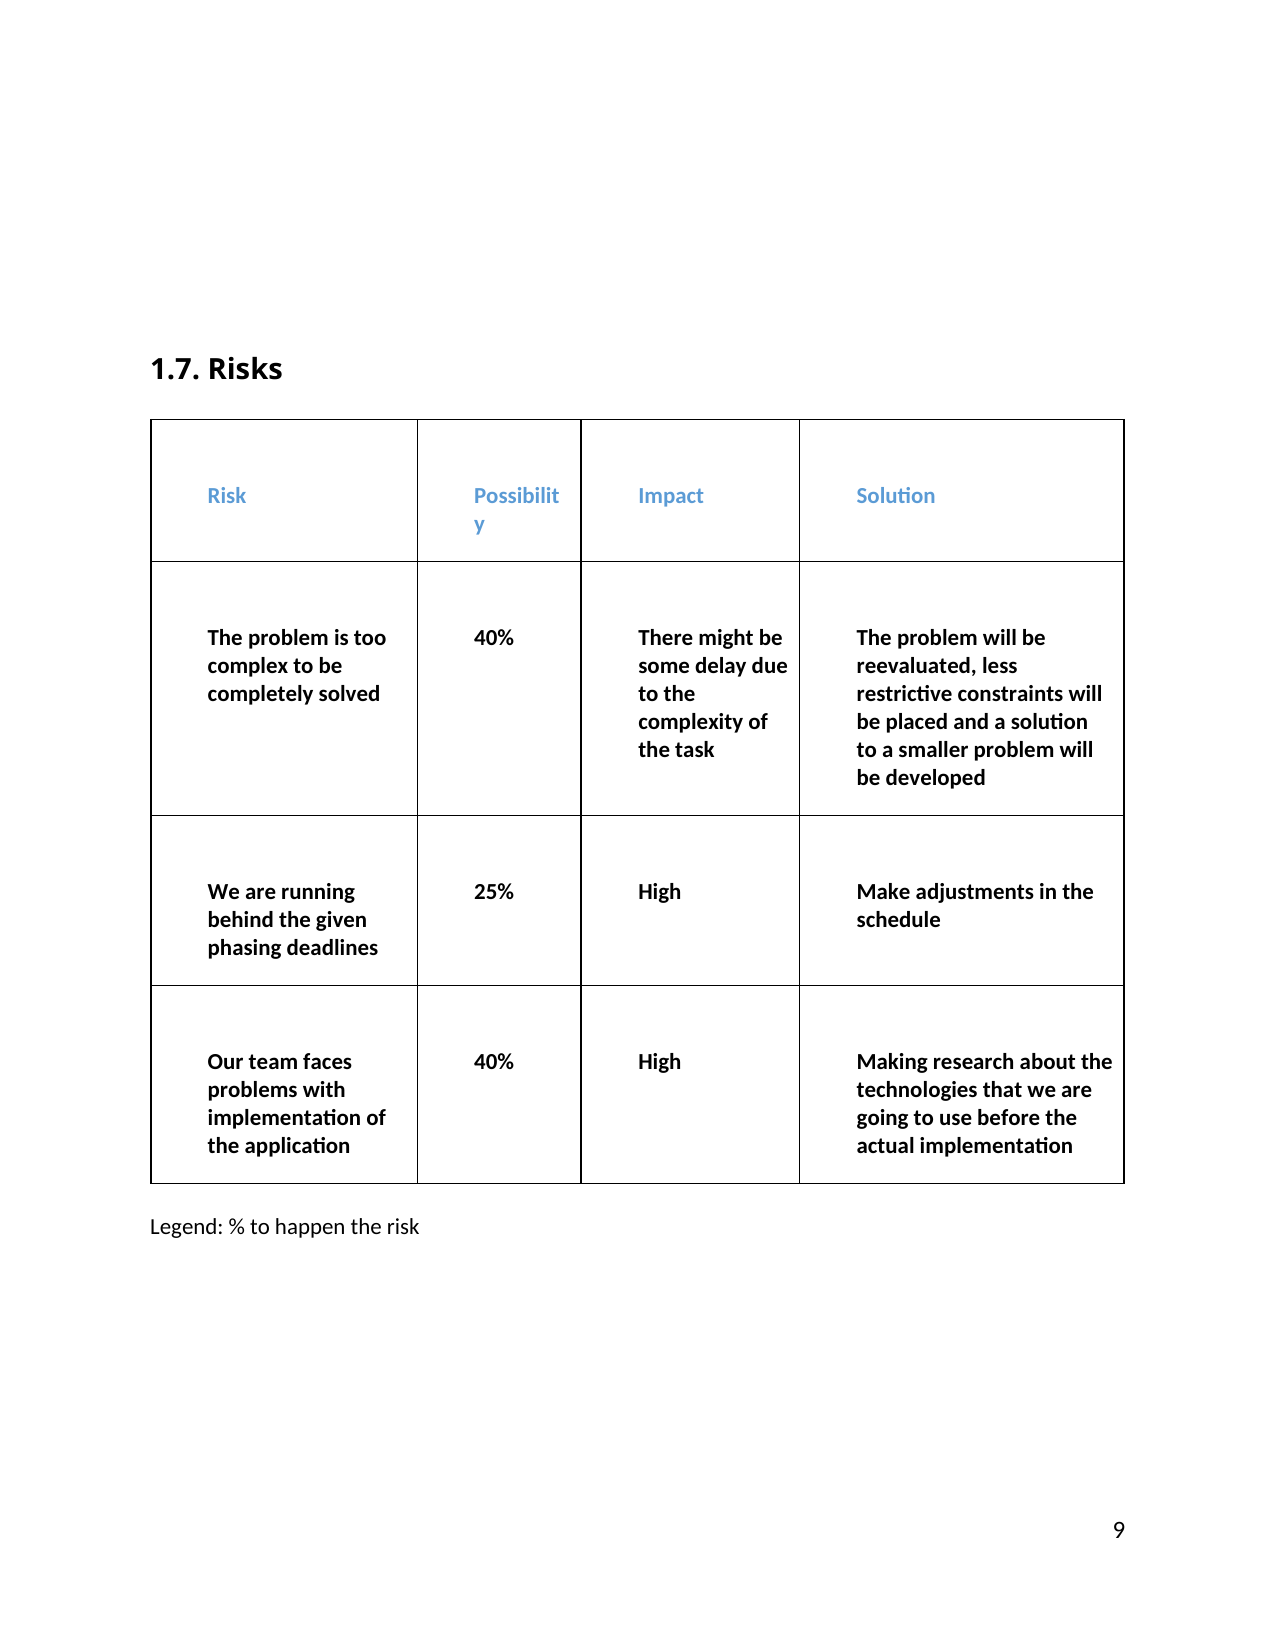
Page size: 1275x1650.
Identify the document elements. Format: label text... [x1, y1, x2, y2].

table_cell High [582, 986, 799, 1183]
table_cell 40% [418, 986, 580, 1183]
table_cell Make adjustments in the schedule [800, 816, 1123, 985]
text Legend: % to happen the risk [150, 1212, 1125, 1240]
text 1.7. Risks [150, 348, 1125, 388]
table_cell 40% [418, 562, 580, 815]
table_cell Making research about the technologies that we are going to use before the actual implementation [800, 986, 1123, 1183]
table_header Impact [582, 420, 799, 561]
table_cell Our team faces problems with implementation of the application [152, 986, 417, 1183]
table_cell The problem is too complex to be completely solved [152, 562, 417, 815]
table_cell We are running behind the given phasing deadlines [152, 816, 417, 985]
table_header Solution [800, 420, 1123, 561]
table_cell The problem will be reevaluated, less restrictive constraints will be placed and a solution to a smaller problem will be developed [800, 562, 1123, 815]
table_cell There might be some delay due to the complexity of the task [582, 562, 799, 815]
table_header Risk [152, 420, 417, 561]
table_cell High [582, 816, 799, 985]
table_cell 25% [418, 816, 580, 985]
table_header Possibility [418, 420, 580, 561]
